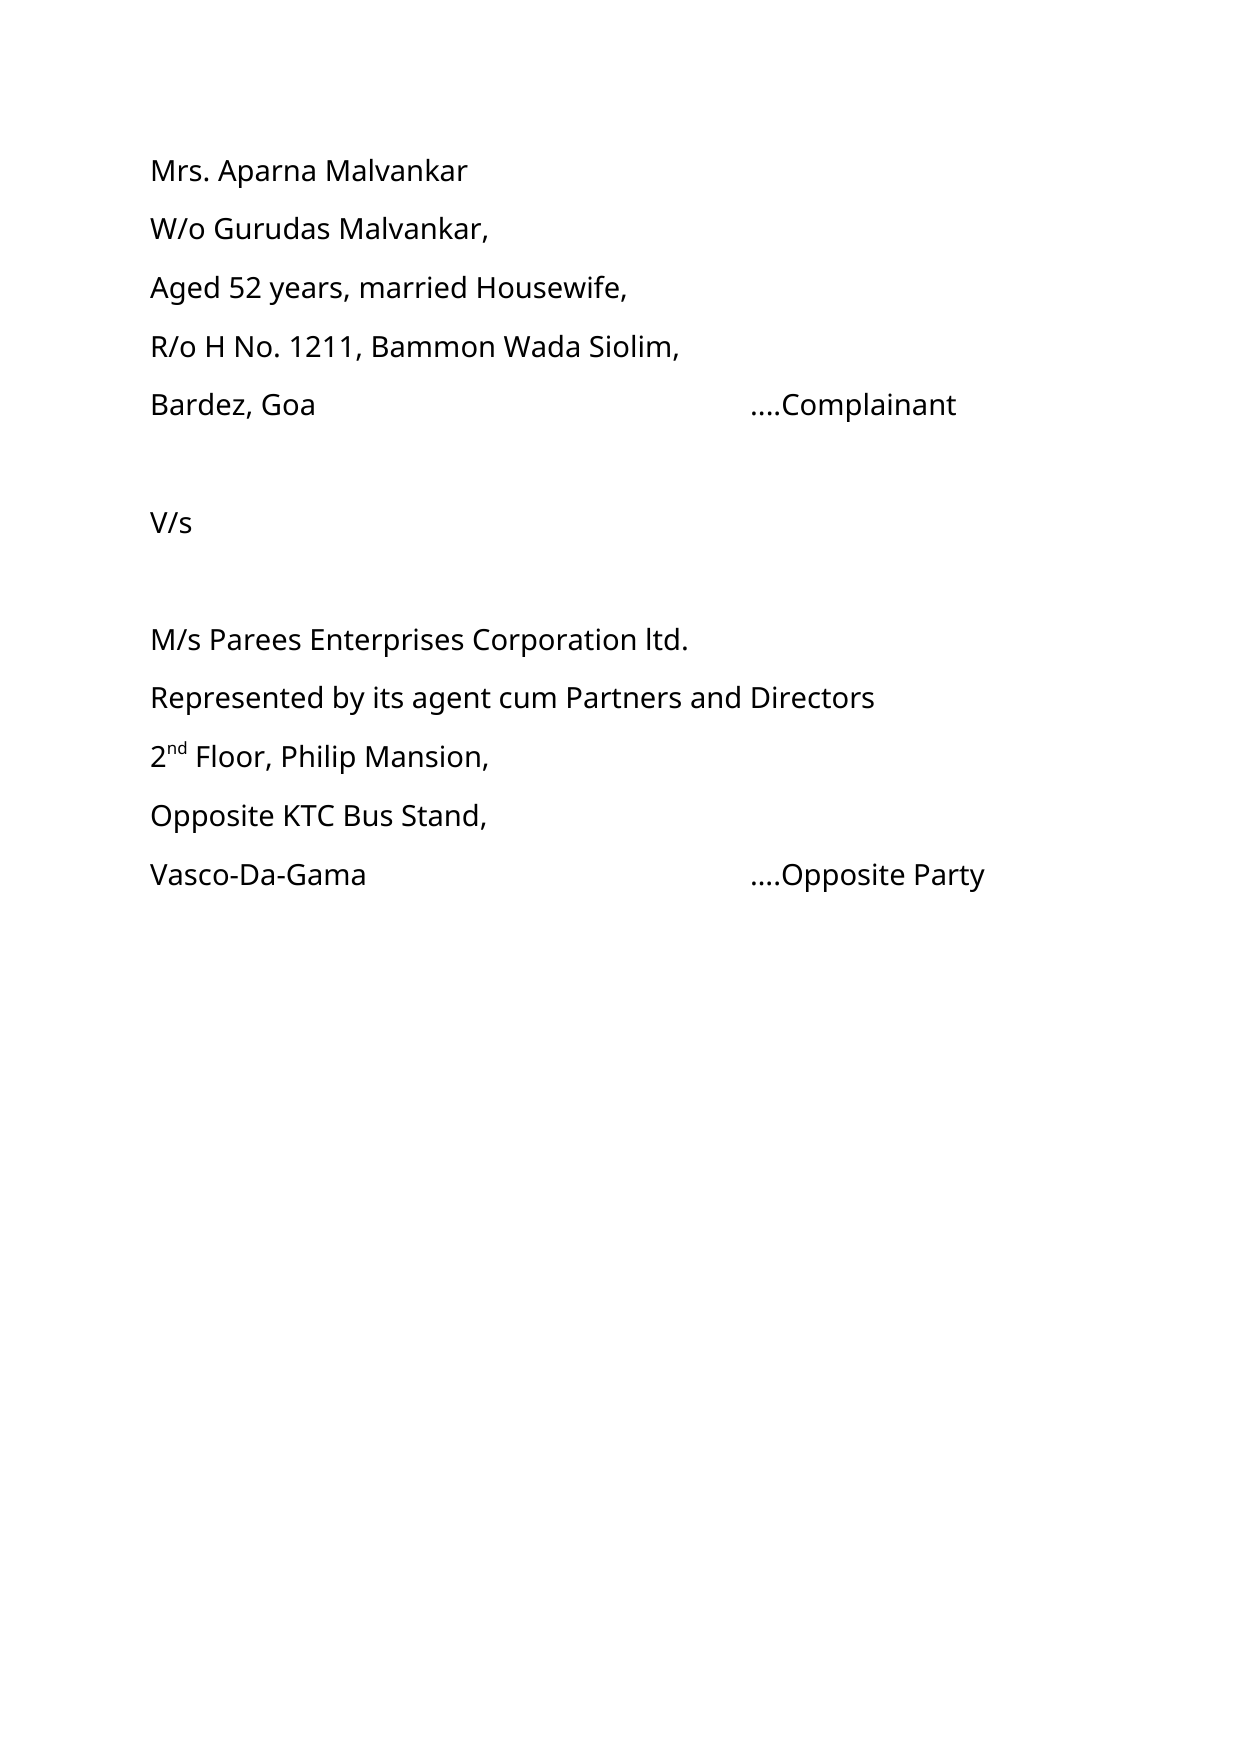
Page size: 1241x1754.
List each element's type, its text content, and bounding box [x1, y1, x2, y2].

text Opposite KTC Bus Stand, [150, 795, 1090, 835]
text R/o H No. 1211, Bammon Wada Siolim, [150, 326, 1090, 366]
text Represented by its agent cum Partners and Directors [150, 678, 1090, 717]
text M/s Parees Enterprises Corporation ltd. [150, 619, 1090, 659]
text Bardez, Goa ....Complainant [150, 384, 1090, 424]
text 2nd Floor, Philip Mansion, [150, 736, 1090, 776]
text Mrs. Aparna Malvankar [150, 150, 1090, 190]
text Vasco-Da-Gama ….Opposite Party [150, 854, 1090, 893]
text V/s [150, 502, 1090, 542]
text W/o Gurudas Malvankar, [150, 209, 1090, 248]
text Aged 52 years, married Housewife, [150, 267, 1090, 307]
